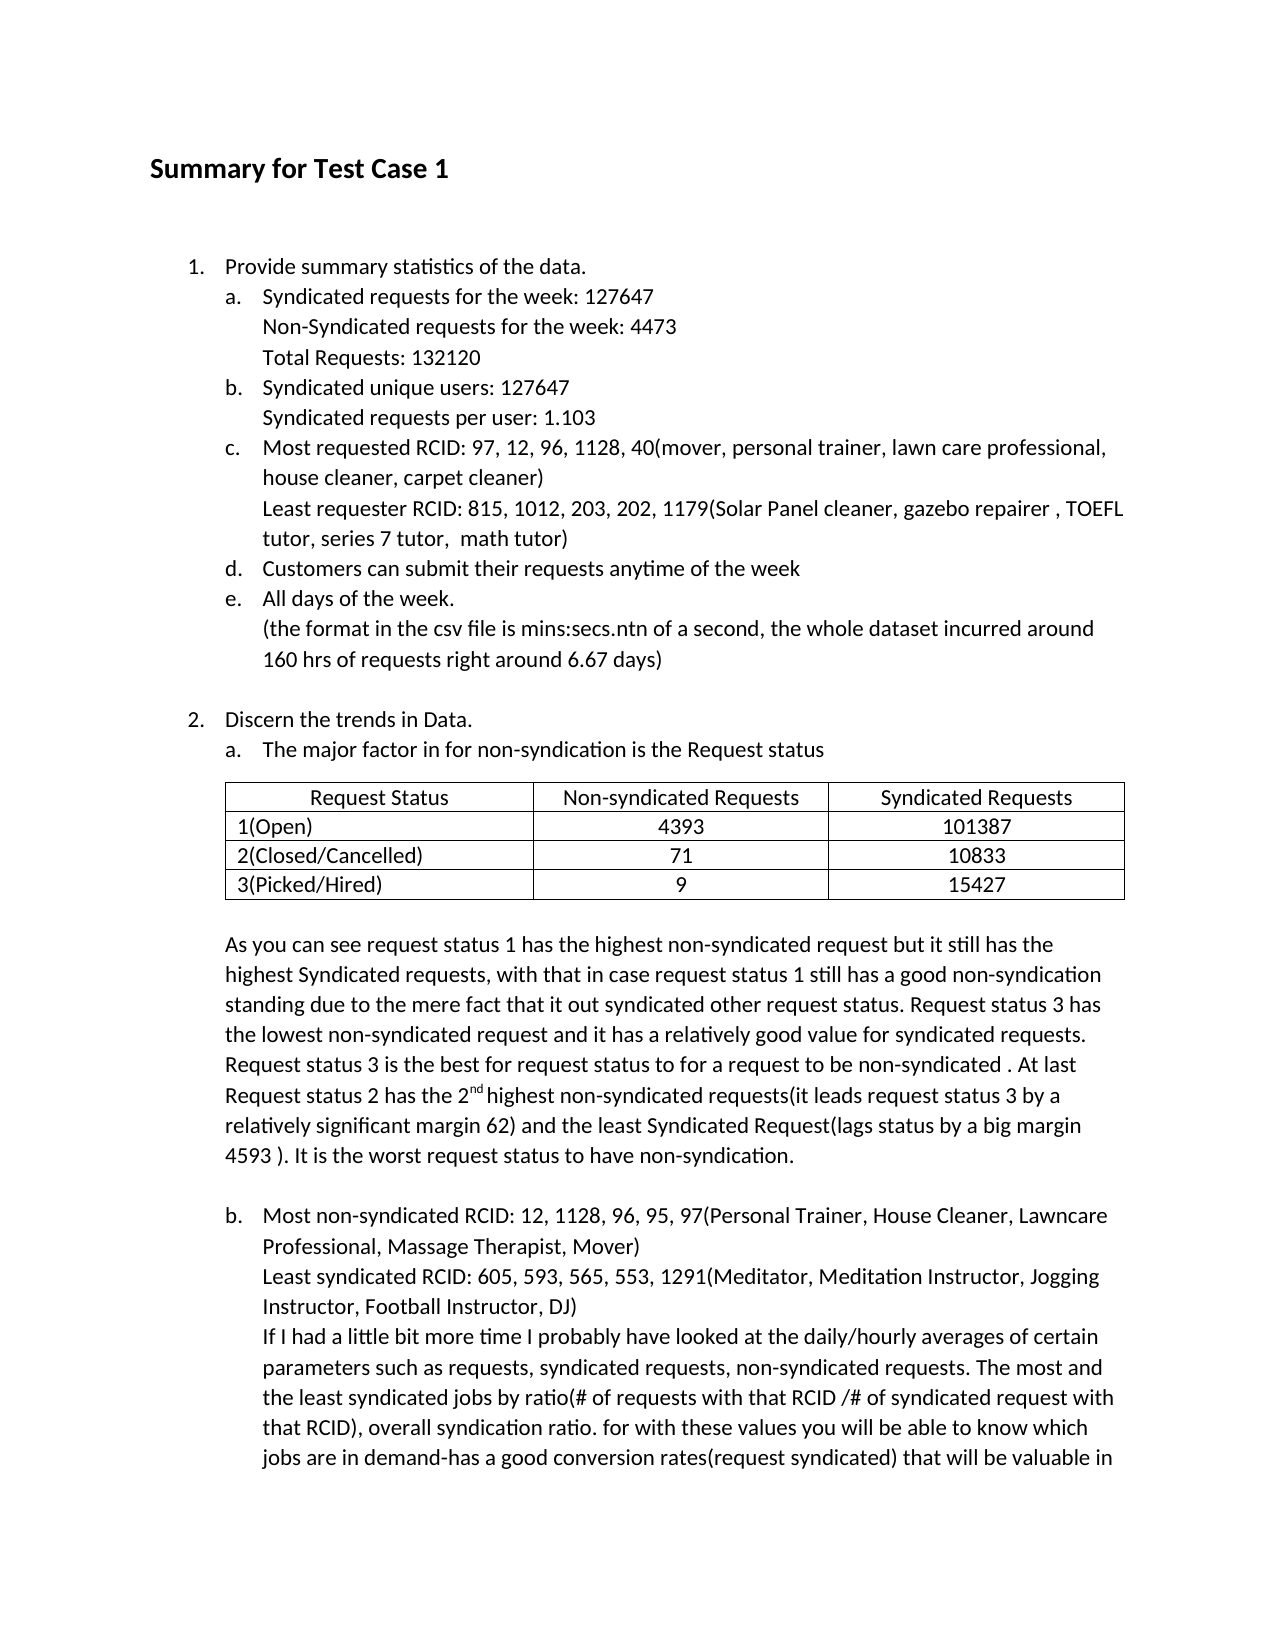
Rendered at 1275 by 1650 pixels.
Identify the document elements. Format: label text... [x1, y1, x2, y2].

table_cell 10833 [829, 841, 1124, 869]
list Total Requests: 132120 [262, 343, 1125, 371]
table_header Request Status [226, 783, 533, 811]
table_cell 1(Open) [226, 812, 533, 840]
list Syndicated requests for the week: 127647 [225, 282, 1125, 310]
list Syndicated unique users: 127647 [225, 373, 1125, 401]
table_header Non-syndicated Requests [534, 783, 828, 811]
list Non-Syndicated requests for the week: 4473 [262, 312, 1125, 340]
table_cell 15427 [829, 870, 1124, 898]
list Most non-syndicated RCID: 12, 1128, 96, 95, 97(Personal Trainer, House Cleaner, Lawncare Professional, Massage Therapist, Mover) [225, 1202, 1125, 1260]
text Summary for Test Case 1 [150, 150, 1125, 186]
table_cell 4393 [534, 812, 828, 840]
list Most requested RCID: 97, 12, 96, 1128, 40(mover, personal trainer, lawn care professional, house cleaner, carpet cleaner) [225, 433, 1125, 491]
list Discern the trends in Data. [187, 705, 1125, 733]
list As you can see request status 1 has the highest non-syndicated request but it still has the highest Syndicated requests, with that in case request status 1 still has a good non-syndication standing due to the mere fact that it out syndicated other request status. Request status 3 has the lowest non-syndicated request and it has a relatively good value for syndicated requests. Request status 3 is the best for request status to for a request to be non-syndicated . At last Request status 2 has the 2nd highest non-syndicated requests(it leads request status 3 by a relatively significant margin 62) and the least Syndicated Request(lags status by a big margin 4593 ). It is the worst request status to have non-syndication. [225, 930, 1125, 1169]
list Syndicated requests per user: 1.103 [262, 403, 1125, 431]
table_cell 101387 [829, 812, 1124, 840]
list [262, 1322, 1125, 1471]
list Least syndicated RCID: 605, 593, 565, 553, 1291(Meditator, Meditation Instructor, Jogging Instructor, Football Instructor, DJ) [262, 1262, 1125, 1320]
table_cell 2(Closed/Cancelled) [226, 841, 533, 869]
table_cell 71 [534, 841, 828, 869]
table_cell 9 [534, 870, 828, 898]
list All days of the week. [225, 584, 1125, 612]
table_header Syndicated Requests [829, 783, 1124, 811]
table_cell 3(Picked/Hired) [226, 870, 533, 898]
list Provide summary statistics of the data. [187, 252, 1125, 280]
list Customers can submit their requests anytime of the week [225, 554, 1125, 582]
list Least requester RCID: 815, 1012, 203, 202, 1179(Solar Panel cleaner, gazebo repairer , TOEFL tutor, series 7 tutor, math tutor) [262, 494, 1125, 552]
list The major factor in for non-syndication is the Request status [225, 735, 1125, 763]
list (the format in the csv file is mins:secs.ntn of a second, the whole dataset incurred around 160 hrs of requests right around 6.67 days) [262, 614, 1125, 673]
